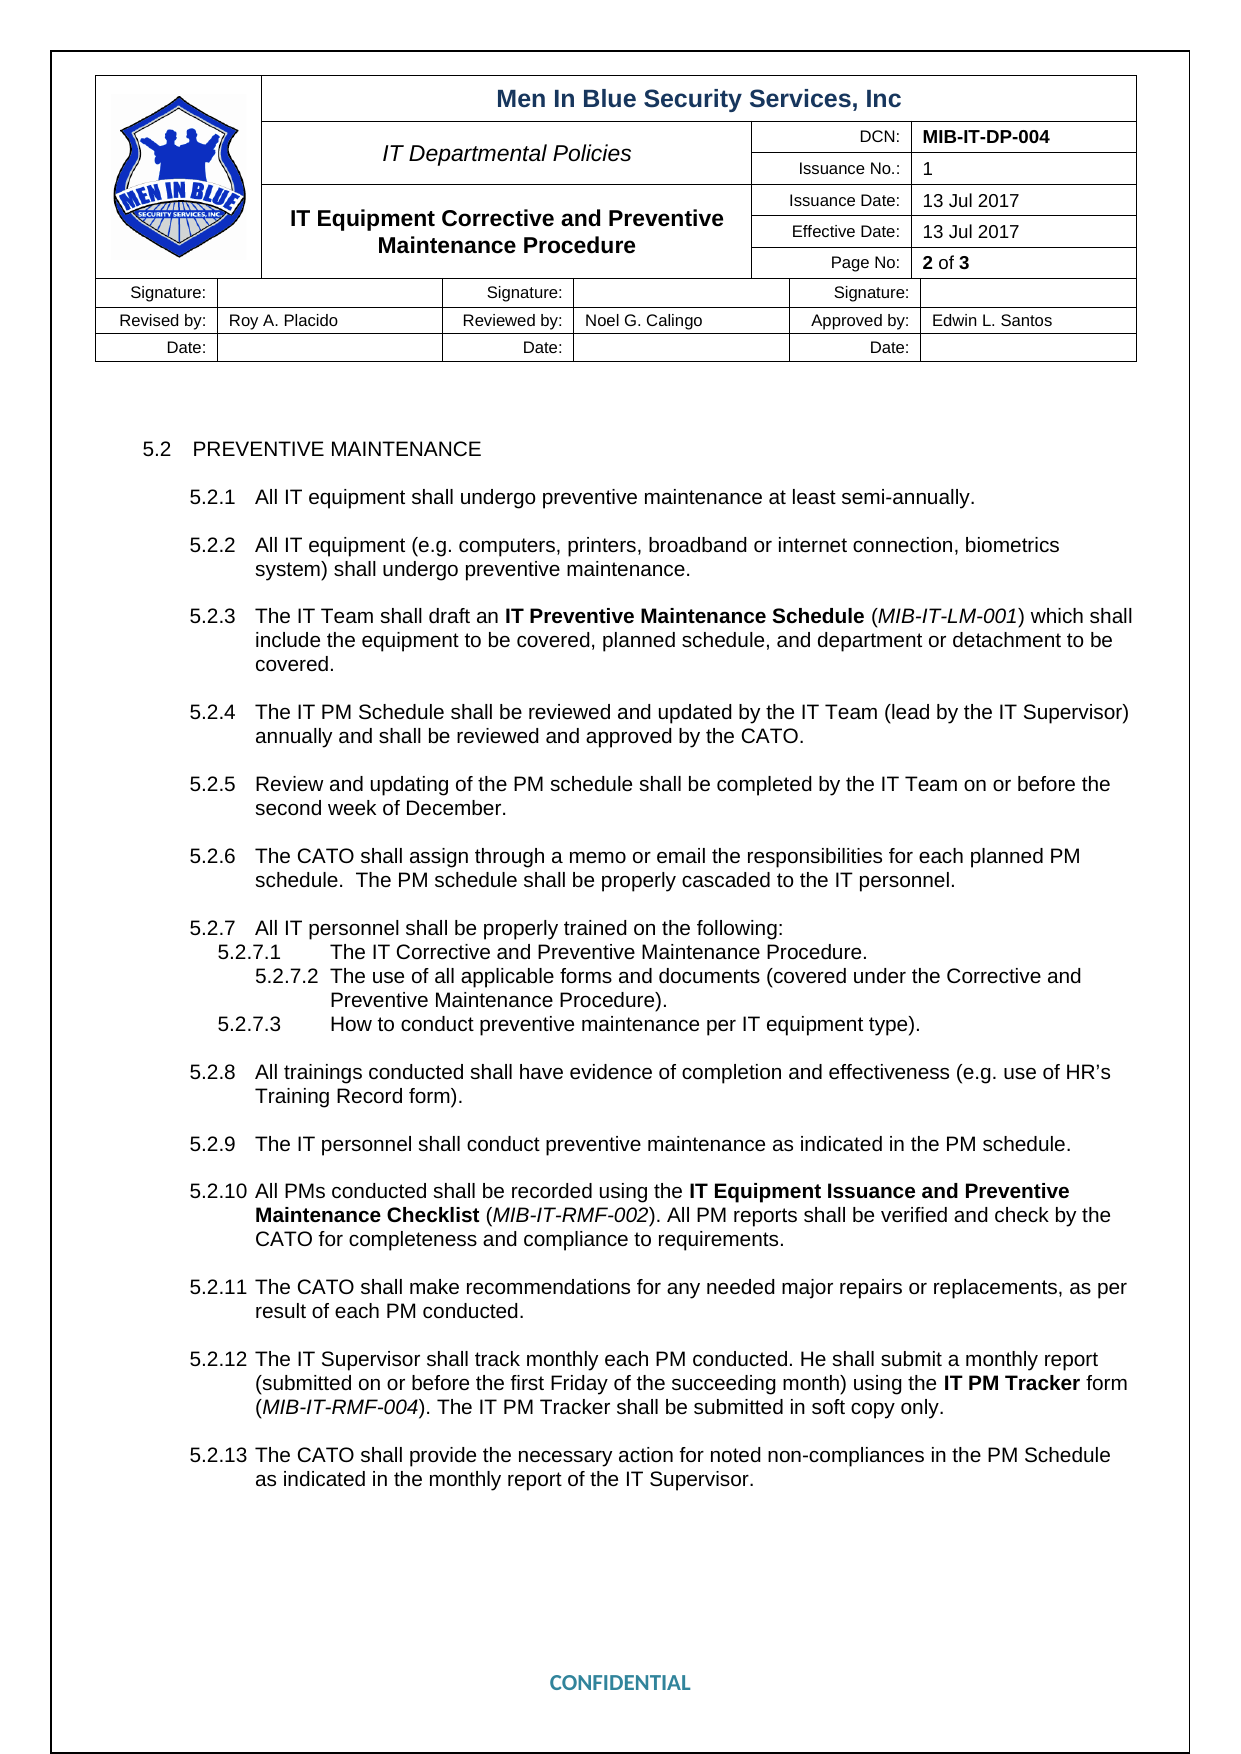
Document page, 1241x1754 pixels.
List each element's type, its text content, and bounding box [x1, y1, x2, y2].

list All IT equipment (e.g. computers, printers, broadband or internet connection, biometrics system) shall undergo preventive maintenance. [189, 532, 1135, 580]
list PREVENTIVE MAINTENANCE [142, 437, 1135, 461]
list The use of all applicable forms and documents (covered under the Corrective and Preventive Maintenance Procedure). [255, 964, 1135, 1012]
list The IT Team shall draft an IT Preventive Maintenance Schedule (MIB-IT-LM-001) which shall include the equipment to be covered, planned schedule, and department or detachment to be covered. [189, 604, 1135, 676]
picture [111, 94, 247, 260]
list How to conduct preventive maintenance per IT equipment type). [180, 1012, 1135, 1036]
list All trainings conducted shall have evidence of completion and effectiveness (e.g. use of HR’s Training Record form). [189, 1059, 1135, 1107]
list The CATO shall make recommendations for any needed major repairs or replacements, as per result of each PM conducted. [189, 1275, 1135, 1323]
list The IT Corrective and Preventive Maintenance Procedure. [180, 940, 1135, 964]
list The CATO shall assign through a memo or email the responsibilities for each planned PM schedule. The PM schedule shall be properly cascaded to the IT personnel. [189, 844, 1135, 892]
list Review and updating of the PM schedule shall be completed by the IT Team on or before the second week of December. [189, 772, 1135, 820]
list All IT personnel shall be properly trained on the following: [189, 916, 1135, 940]
list The IT personnel shall conduct preventive maintenance as indicated in the PM schedule. [189, 1131, 1135, 1155]
list All IT equipment shall undergo preventive maintenance at least semi-annually. [189, 484, 1135, 508]
list The IT PM Schedule shall be reviewed and updated by the IT Team (lead by the IT Supervisor) annually and shall be reviewed and approved by the CATO. [189, 700, 1135, 748]
list The IT Supervisor shall track monthly each PM conducted. He shall submit a monthly report (submitted on or before the first Friday of the succeeding month) using the IT PM Tracker form (MIB-IT-RMF-004). The IT PM Tracker shall be submitted in soft copy only. [189, 1347, 1135, 1419]
list The CATO shall provide the necessary action for noted non-compliances in the PM Schedule as indicated in the monthly report of the IT Supervisor. [189, 1443, 1135, 1491]
list All PMs conducted shall be recorded using the IT Equipment Issuance and Preventive Maintenance Checklist (MIB-IT-RMF-002). All PM reports shall be verified and check by the CATO for completeness and compliance to requirements. [189, 1179, 1135, 1251]
